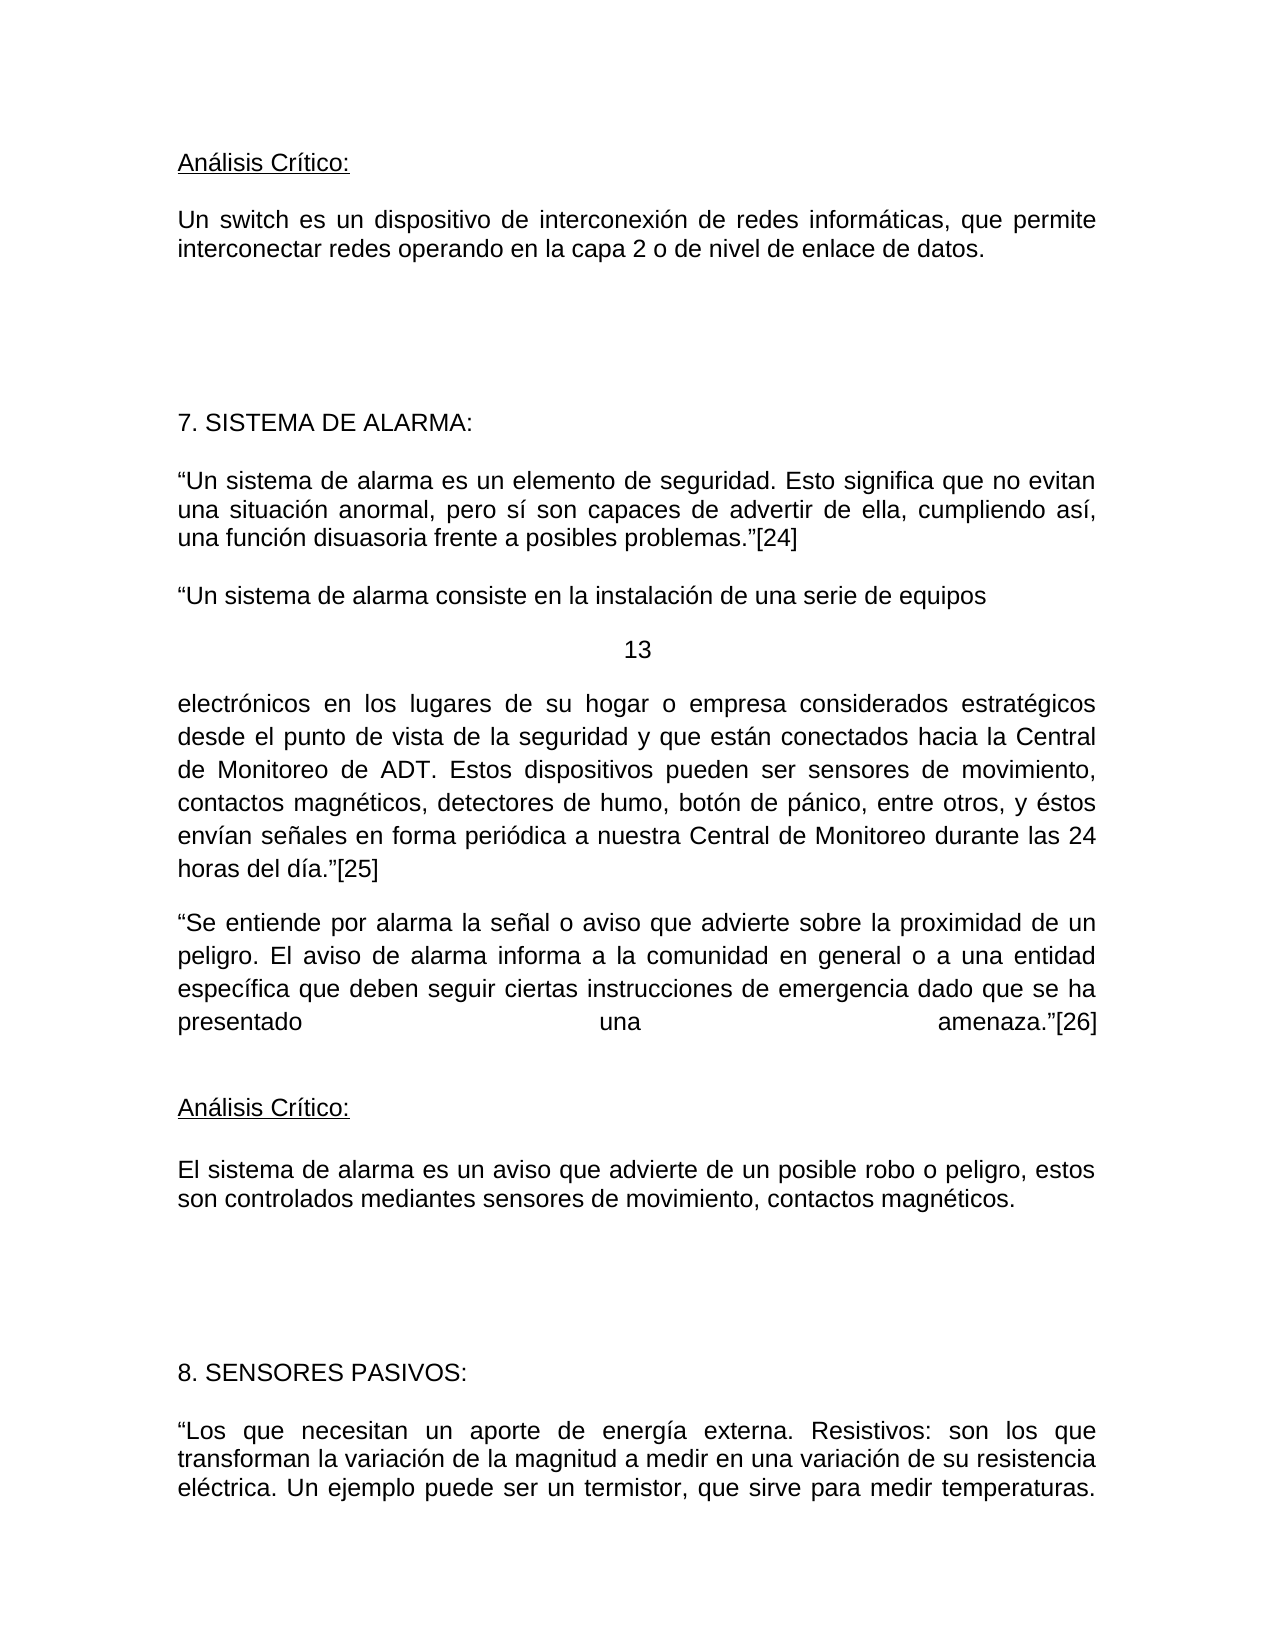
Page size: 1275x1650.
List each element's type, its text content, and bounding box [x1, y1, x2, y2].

text 13 [177, 635, 1098, 664]
text “Un sistema de alarma es un elemento de seguridad. Esto significa que no evitan una situación anormal, pero sí son capaces de advertir de ella, cumpliendo así, una función disuasoria frente a posibles problemas.”[24] [177, 466, 1098, 552]
text “Un sistema de alarma consiste en la instalación de una serie de equipos [177, 581, 1098, 610]
text “Se entiende por alarma la señal o aviso que advierte sobre la proximidad de un peligro. El aviso de alarma informa a la comunidad en general o a una entidad específica que deben seguir ciertas instrucciones de emergencia dado que se ha presentado una amenaza.”[26] [177, 908, 1098, 1068]
text 8. SENSORES PASIVOS: [177, 1358, 1098, 1386]
text electrónicos en los lugares de su hogar o empresa considerados estratégicos desde el punto de vista de la seguridad y que están conectados hacia la Central de Monitoreo de ADT. Estos dispositivos pueden ser sensores de movimiento, contactos magnéticos, detectores de humo, botón de pánico, entre otros, y éstos envían señales en forma periódica a nuestra Central de Monitoreo durante las 24 horas del día.”[25] [177, 689, 1098, 883]
text Análisis Crítico: [177, 1093, 1098, 1122]
text Un switch es un dispositivo de interconexión de redes informáticas, que permite interconectar redes operando en la capa 2 o de nivel de enlace de datos. [177, 206, 1098, 263]
text 7. SISTEMA DE ALARMA: [177, 408, 1098, 437]
text Análisis Crítico: [177, 148, 1098, 176]
text El sistema de alarma es un aviso que advierte de un posible robo o peligro, estos son controlados mediantes sensores de movimiento, contactos magnéticos. [177, 1155, 1098, 1213]
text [177, 1416, 1098, 1502]
